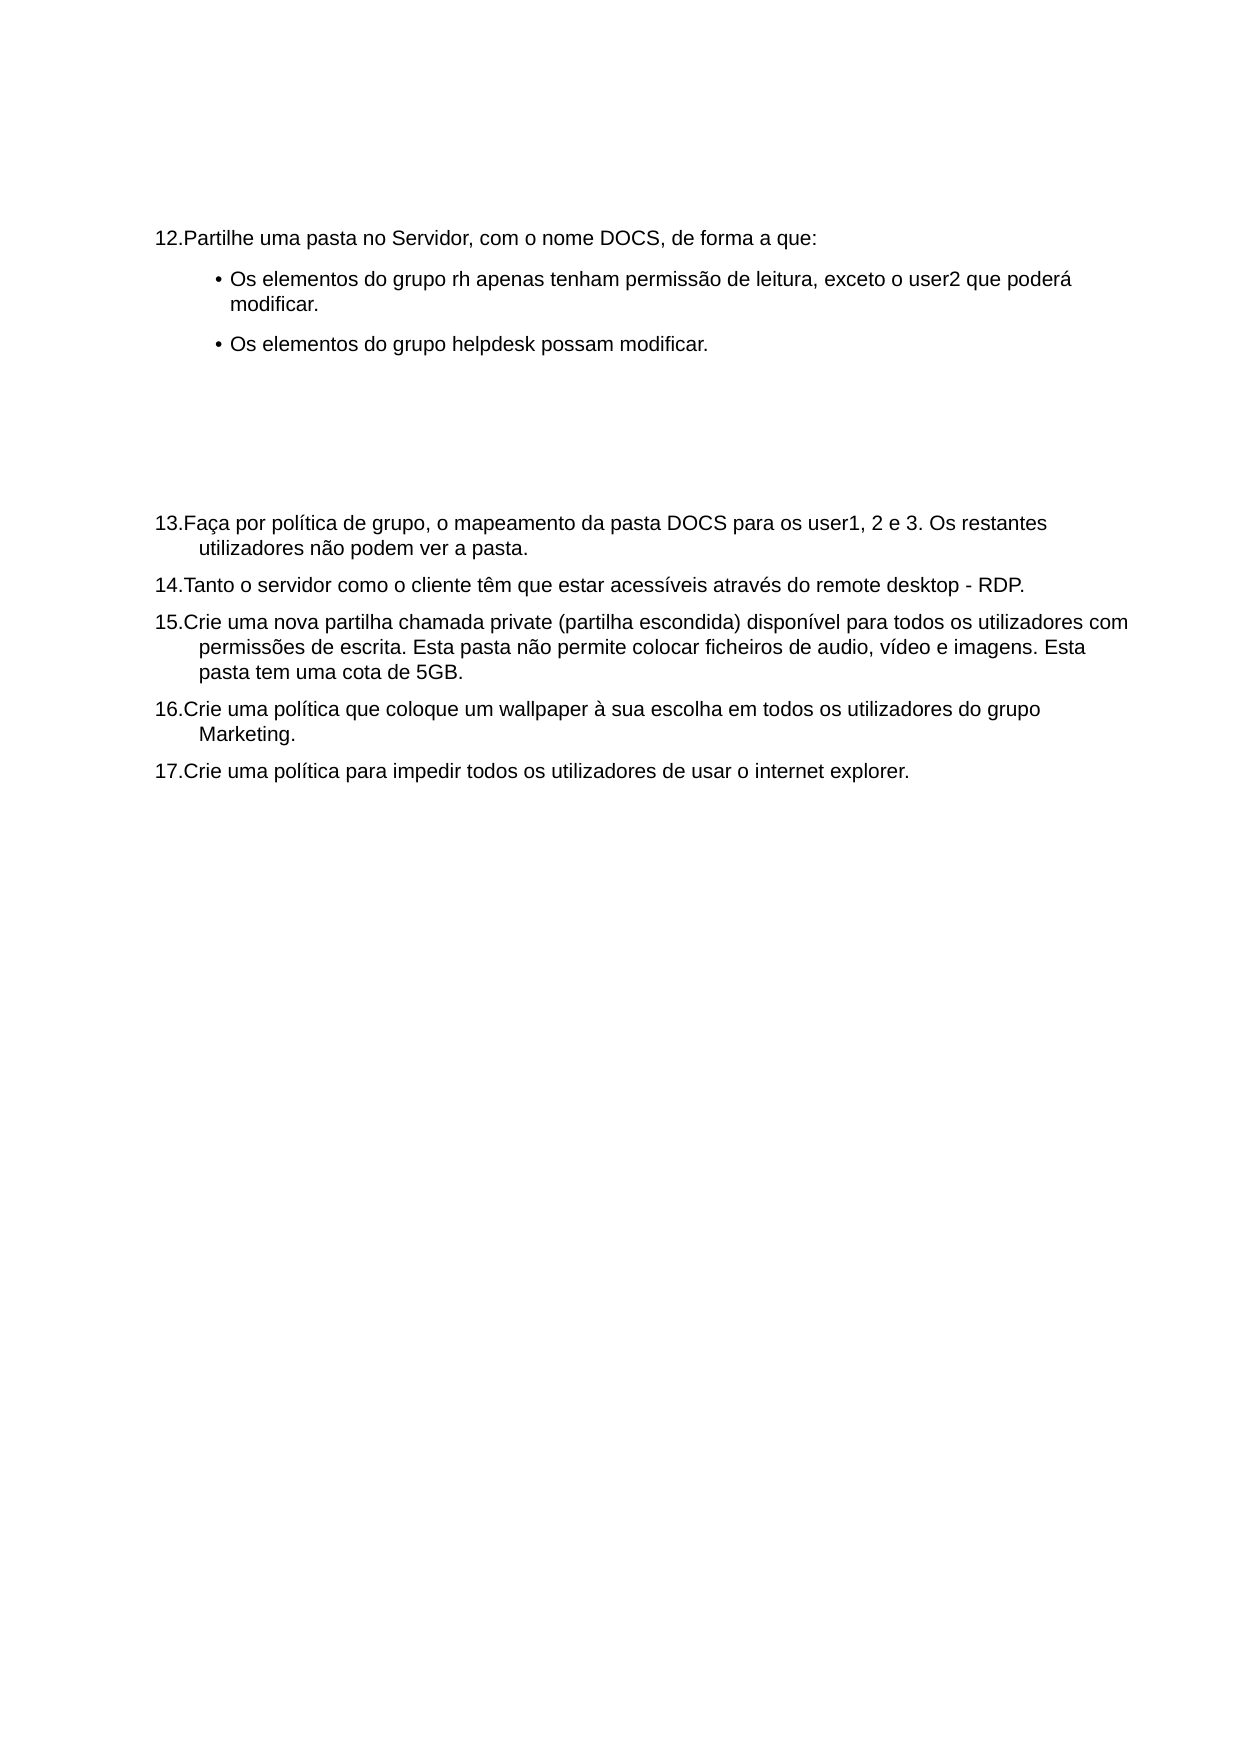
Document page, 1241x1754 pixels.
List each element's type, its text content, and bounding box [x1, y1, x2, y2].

list Os elementos do grupo rh apenas tenham permissão de leitura, exceto o user2 que poderá modificar. [215, 267, 1132, 316]
text 15.Crie uma nova partilha chamada private (partilha escondida) disponível para todos os utilizadores com permissões de escrita. Esta pasta não permite colocar ficheiros de audio, vídeo e imagens. Esta pasta tem uma cota de 5GB. [154, 609, 1132, 684]
text 17.Crie uma política para impedir todos os utilizadores de usar o internet explorer. [154, 759, 1132, 783]
text 13.Faça por política de grupo, o mapeamento da pasta DOCS para os user1, 2 e 3. Os restantes utilizadores não podem ver a pasta. [154, 510, 1132, 559]
text 14.Tanto o servidor como o cliente têm que estar acessíveis através do remote desktop - RDP. [154, 572, 1132, 596]
text 16.Crie uma política que coloque um wallpaper à sua escolha em todos os utilizadores do grupo Marketing. [154, 697, 1132, 746]
text 12.Partilhe uma pasta no Servidor, com o nome DOCS, de forma a que: [154, 226, 1132, 250]
list Os elementos do grupo helpdesk possam modificar. [215, 332, 1132, 356]
